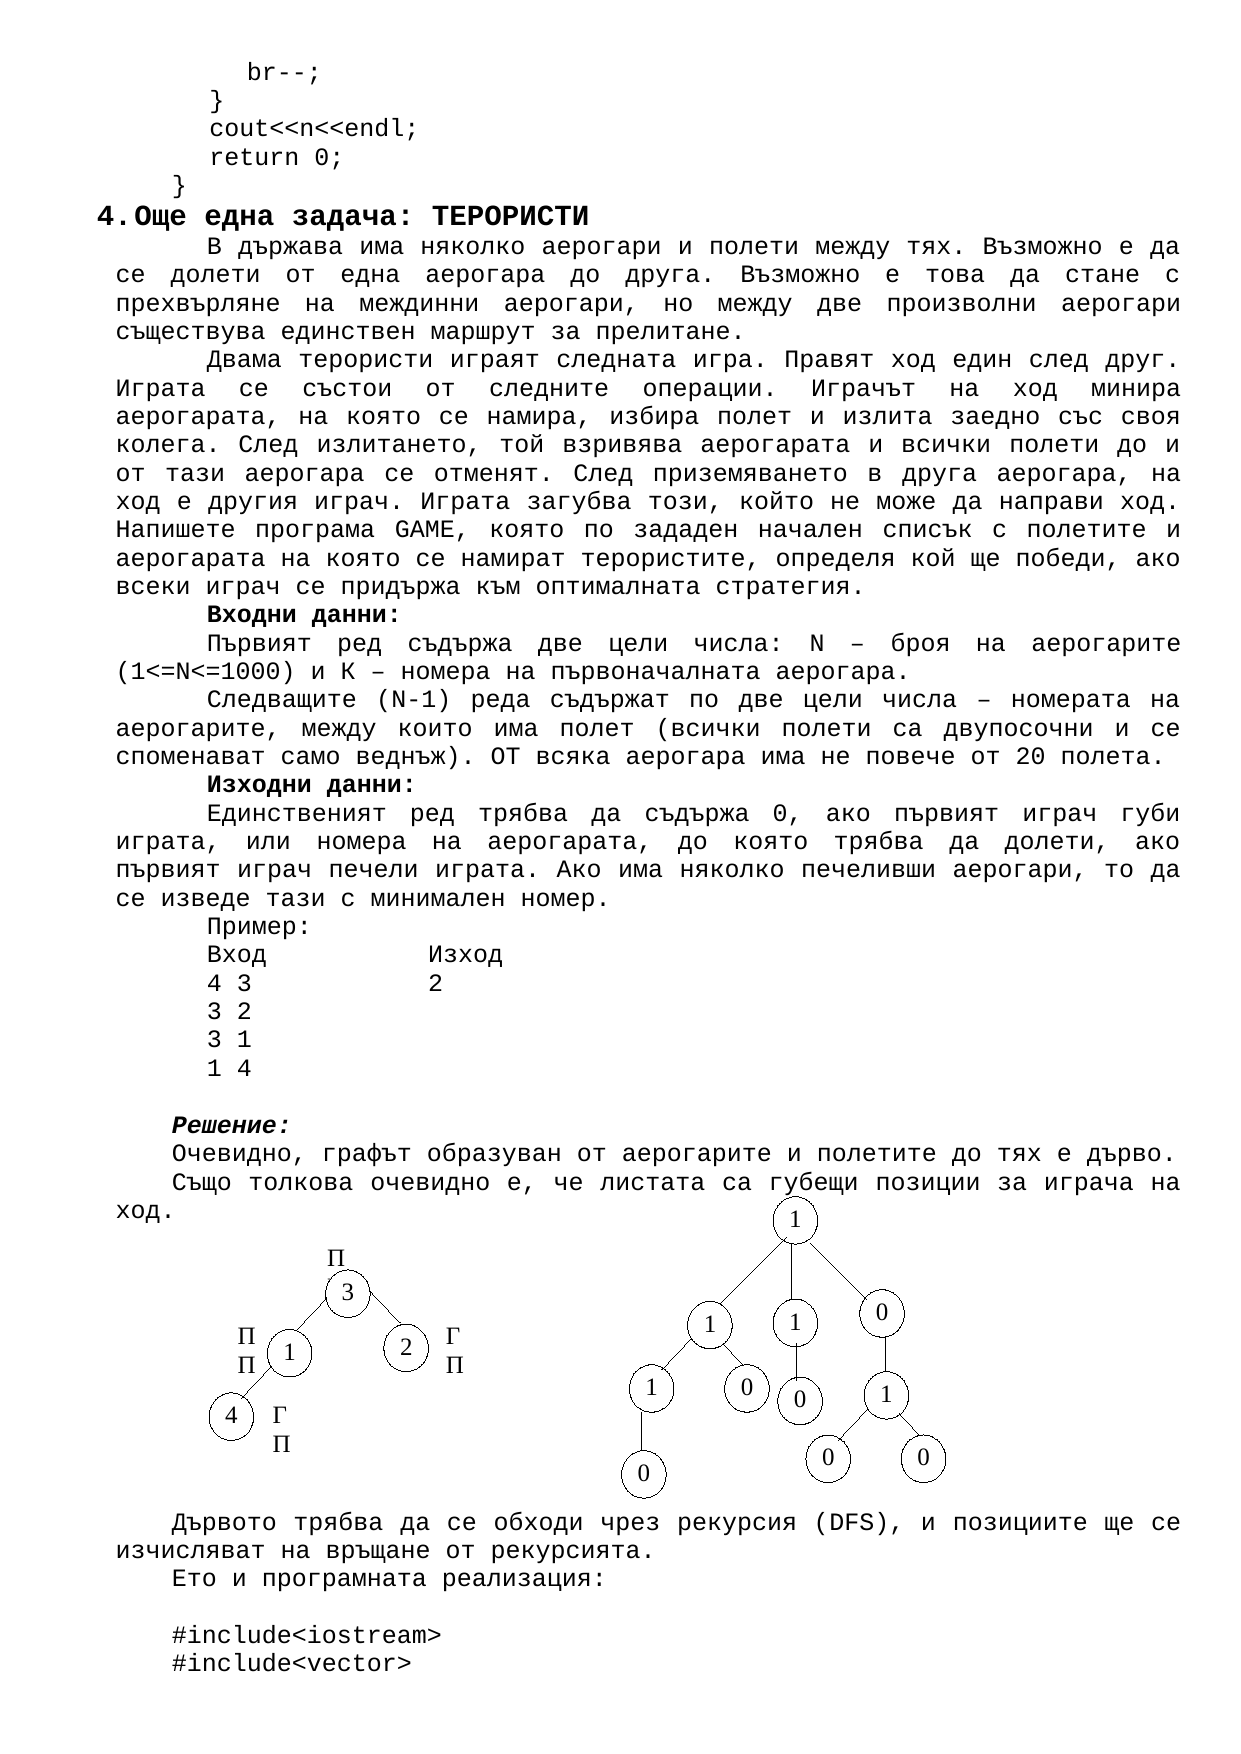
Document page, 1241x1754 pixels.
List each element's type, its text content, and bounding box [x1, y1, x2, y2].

text #include<iostream> [115, 1622, 1181, 1651]
text } [115, 87, 1181, 116]
text return 0; [115, 144, 1181, 172]
text 3 1 [189, 1027, 1181, 1055]
text Очевидно, графът образуван от аерогарите и полетите до тях е дърво. [115, 1141, 1181, 1169]
text 1 4 [172, 1055, 1181, 1084]
text Дървото трябва да се обходи чрез рекурсия (DFS), и позициите ще се изчисляват на връщане от рекурсията. [115, 1509, 1181, 1566]
text Вход Изход [115, 942, 1181, 970]
text 4 3 2 [115, 970, 1181, 999]
text #include<vector> [115, 1651, 1181, 1679]
text Решение: [115, 1112, 1181, 1141]
text Ето и програмната реализация: [115, 1566, 1181, 1594]
text Също толкова очевидно е, че листата са губещи позиции за играча на ход. [115, 1169, 1181, 1226]
text } [115, 172, 1181, 201]
text Следващите (N-1) реда съдържат по две цели числа – номерата на аерогарите, между които има полет (всички полети са двупосочни и се споменават само веднъж). ОТ всяка аерогара има не повече от 20 полета. [115, 687, 1181, 772]
text Двама терористи играят следната игра. Правят ход един след друг. Играта се състои от следните операции. Играчът на ход минира аерогарата, на която се намира, избира полет и излита заедно със своя колега. След излитането, той взривява аерогарата и всички полети до и от тази аерогара се отменят. След приземяването в друга аерогара, на ход е другия играч. Играта загубва този, който не може да направи ход. Напишете програма GAME, която по зададен начален списък с полетите и аерогарата на която се намират терористите, определя кой ще победи, ако всеки играч се придържа към оптималната стратегия. [115, 347, 1181, 602]
text Входни данни: [115, 602, 1181, 630]
text В държава има няколко аерогари и полети между тях. Възможно е да се долети от една аерогара до друга. Възможно е това да стане с прехвърляне на междинни аерогари, но между две произволни аерогари съществува единствен маршрут за прелитане. [115, 234, 1181, 347]
text Първият ред съдържа две цели числа: N – броя на аерогарите (1<=N<=1000) и К – номера на първоначалната аерогара. [115, 630, 1181, 687]
text 3 2 [207, 999, 1181, 1027]
text cout<<n<<endl; [115, 116, 1181, 144]
text Изходни данни: [115, 772, 1181, 800]
text Единственият ред трябва да съдържа 0, ако първият играч губи играта, или номера на аерогарата, до която трябва да долети, ако първият играч печели играта. Ако има няколко печеливши аерогари, то да се изведе тази с минимален номер. [115, 800, 1181, 914]
text br--; [115, 59, 1181, 87]
list Още една задача: ТЕРОРИСТИ [97, 201, 1181, 234]
text Пример: [115, 914, 1181, 942]
